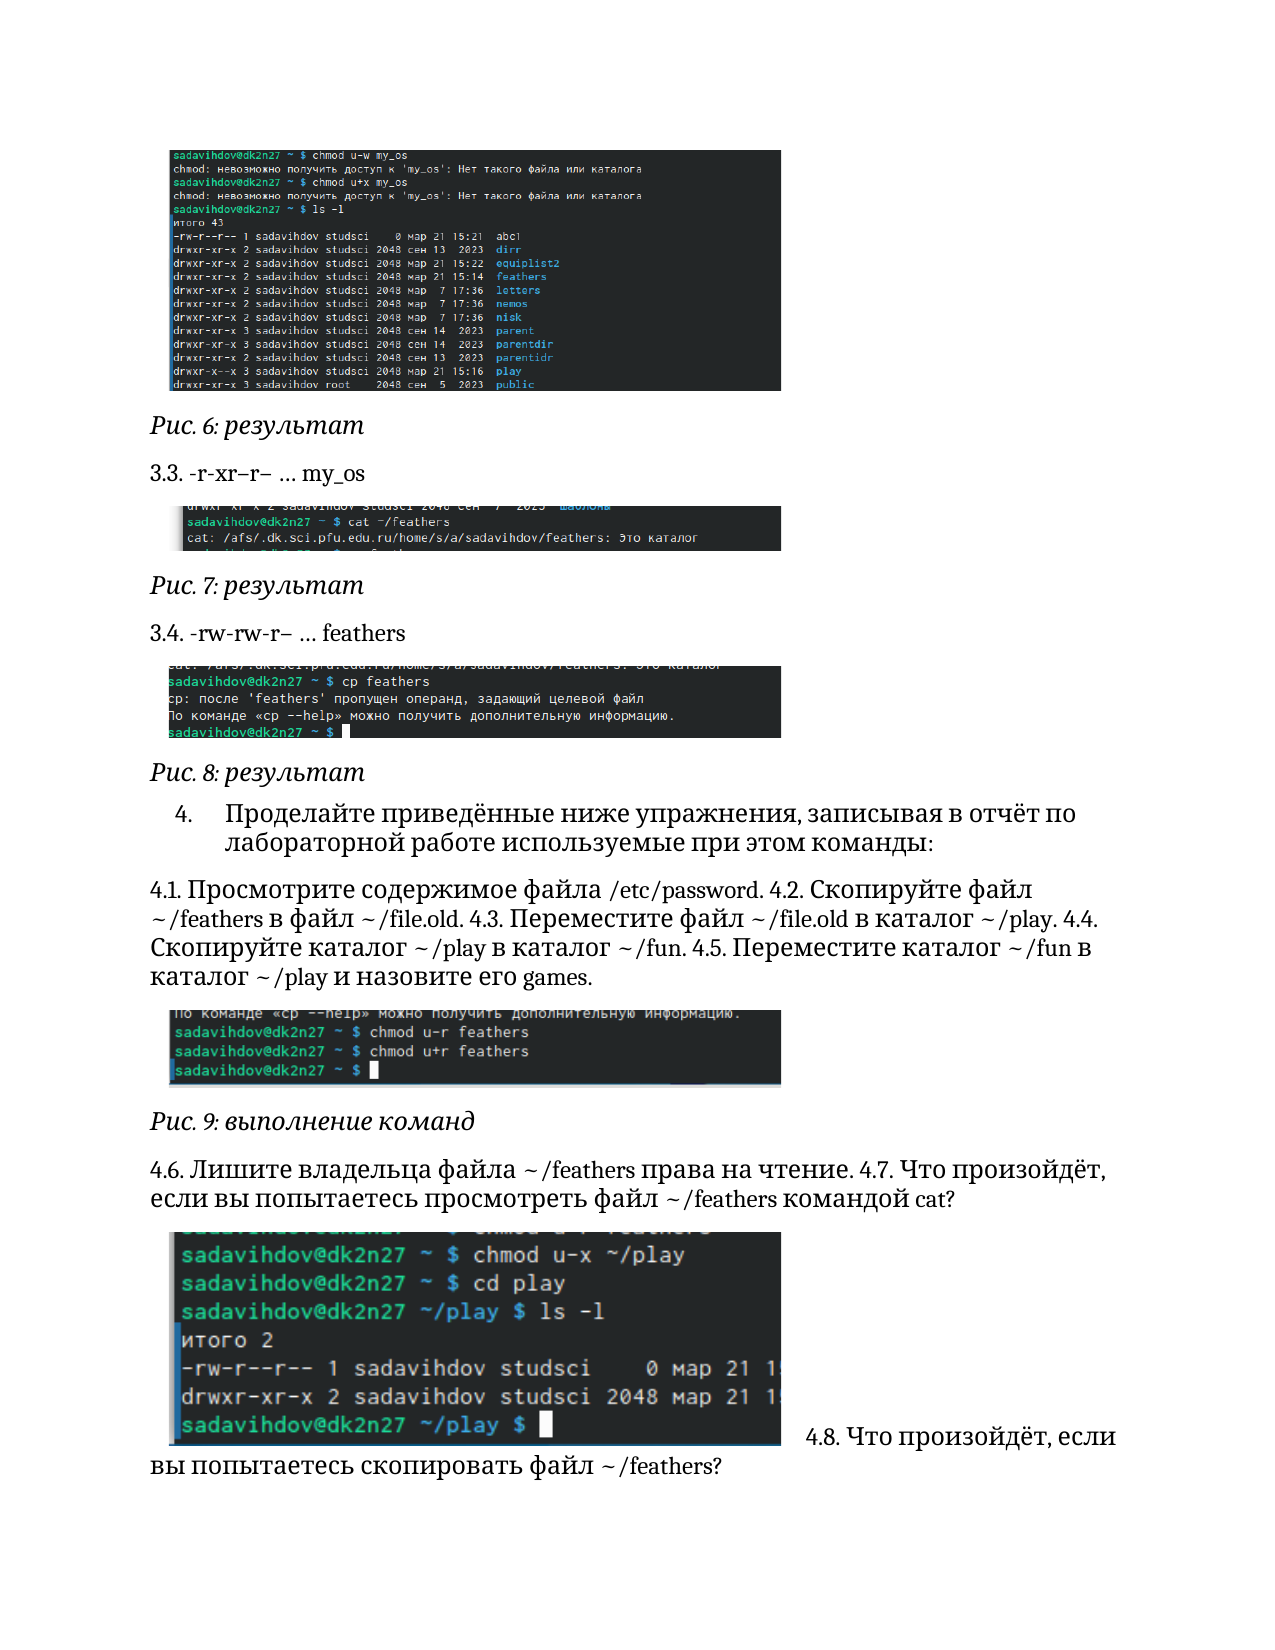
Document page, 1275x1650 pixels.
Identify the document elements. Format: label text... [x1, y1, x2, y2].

picture [168, 506, 782, 551]
picture [168, 1010, 782, 1088]
list Проделайте приведённые ниже упражнения, записывая в отчёт по лабораторной работе используемые при этом команды: [175, 800, 1125, 857]
text 4.6. Лишите владельца файла ~/feathers права на чтение. 4.7. Что произойдёт, если вы попытаетесь просмотреть файл ~/feathers командой cat? [150, 1156, 1125, 1213]
picture [168, 666, 782, 738]
text 3.3. -r-xr–r– … my_os [150, 459, 1125, 488]
picture [168, 150, 782, 391]
text Рис. 8: результат [150, 759, 1125, 787]
text Рис. 7: результат [150, 572, 1125, 600]
picture [168, 1232, 782, 1446]
text 4.1. Просмотрите содержимое файла /etc/password. 4.2. Скопируйте файл ~/feathers в файл ~/file.old. 4.3. Переместите файл ~/file.old в каталог ~/play. 4.4. Скопируйте каталог ~/play в каталог ~/fun. 4.5. Переместите каталог ~/fun в каталог ~/play и назовите его games. [150, 876, 1125, 991]
text Рис. 9: выполнение команд [150, 1108, 1125, 1137]
text Рис. 6: результат [150, 412, 1125, 441]
text 3.4. -rw-rw-r– … feathers [150, 619, 1125, 648]
